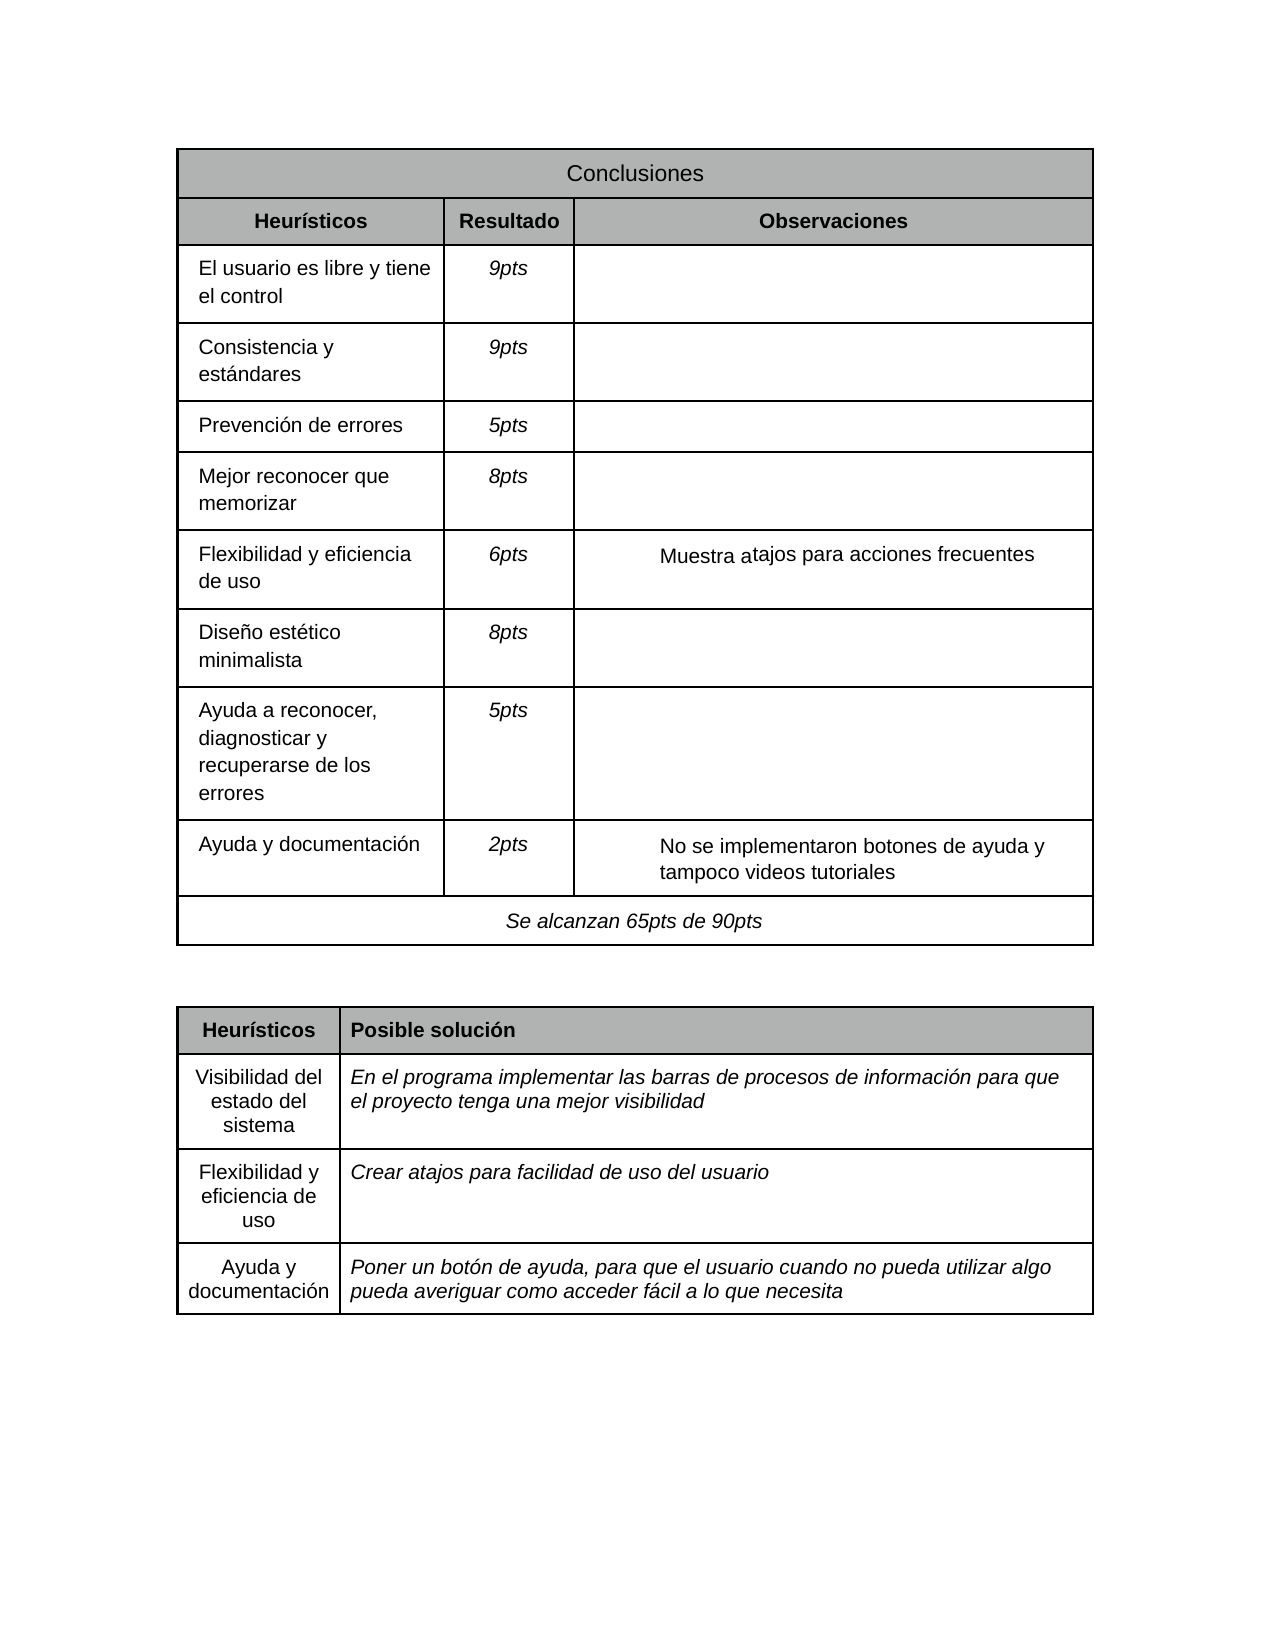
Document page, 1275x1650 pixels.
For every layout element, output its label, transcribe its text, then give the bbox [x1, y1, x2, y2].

table_header Posible solución [341, 1008, 1092, 1053]
table_cell [575, 402, 1092, 451]
table_cell Visibilidad del estado del sistema [179, 1055, 339, 1147]
table_cell Flexibilidad y eficiencia de uso [179, 1150, 339, 1242]
table_cell 8pts [445, 610, 573, 686]
table_cell El usuario es libre y tiene el control [179, 246, 443, 322]
table_cell 8pts [445, 453, 573, 529]
table_cell Resultado [445, 199, 573, 244]
table_cell 5pts [445, 402, 573, 451]
table_header Heurísticos [179, 1008, 339, 1053]
table_cell Consistencia y estándares [179, 324, 443, 400]
table_cell Mejor reconocer que memorizar [179, 453, 443, 529]
table_cell No se implementaron botones de ayuda y tampoco videos tutoriales [575, 821, 1092, 894]
table_cell Se alcanzan 65pts de 90pts [179, 897, 1092, 944]
table_cell [575, 324, 1092, 400]
table_cell 9pts [445, 246, 573, 322]
table_cell Ayuda y documentación [179, 1244, 339, 1313]
table_cell En el programa implementar las barras de procesos de información para que el proyecto tenga una mejor visibilidad [341, 1055, 1092, 1147]
table_cell Prevención de errores [179, 402, 443, 451]
table_header Conclusiones [179, 150, 1092, 197]
table_cell [575, 246, 1092, 322]
table_cell [575, 688, 1092, 819]
table_cell 5pts [445, 688, 573, 819]
table_cell Crear atajos para facilidad de uso del usuario [341, 1150, 1092, 1242]
table_cell 2pts [445, 821, 573, 894]
table_cell 6pts [445, 531, 573, 607]
table_cell Observaciones [575, 199, 1092, 244]
table_cell Poner un botón de ayuda, para que el usuario cuando no pueda utilizar algo pueda averiguar como acceder fácil a lo que necesita [341, 1244, 1092, 1313]
table_cell 9pts [445, 324, 573, 400]
table_cell Ayuda y documentación [179, 821, 443, 894]
table_cell Diseño estético minimalista [179, 610, 443, 686]
table_cell [575, 453, 1092, 529]
table_cell Heurísticos [179, 199, 443, 244]
table_cell Ayuda a reconocer, diagnosticar y recuperarse de los errores [179, 688, 443, 819]
table_cell Muestra atajos para acciones frecuentes [575, 531, 1092, 607]
table_cell Flexibilidad y eficiencia de uso [179, 531, 443, 607]
table_cell [575, 610, 1092, 686]
